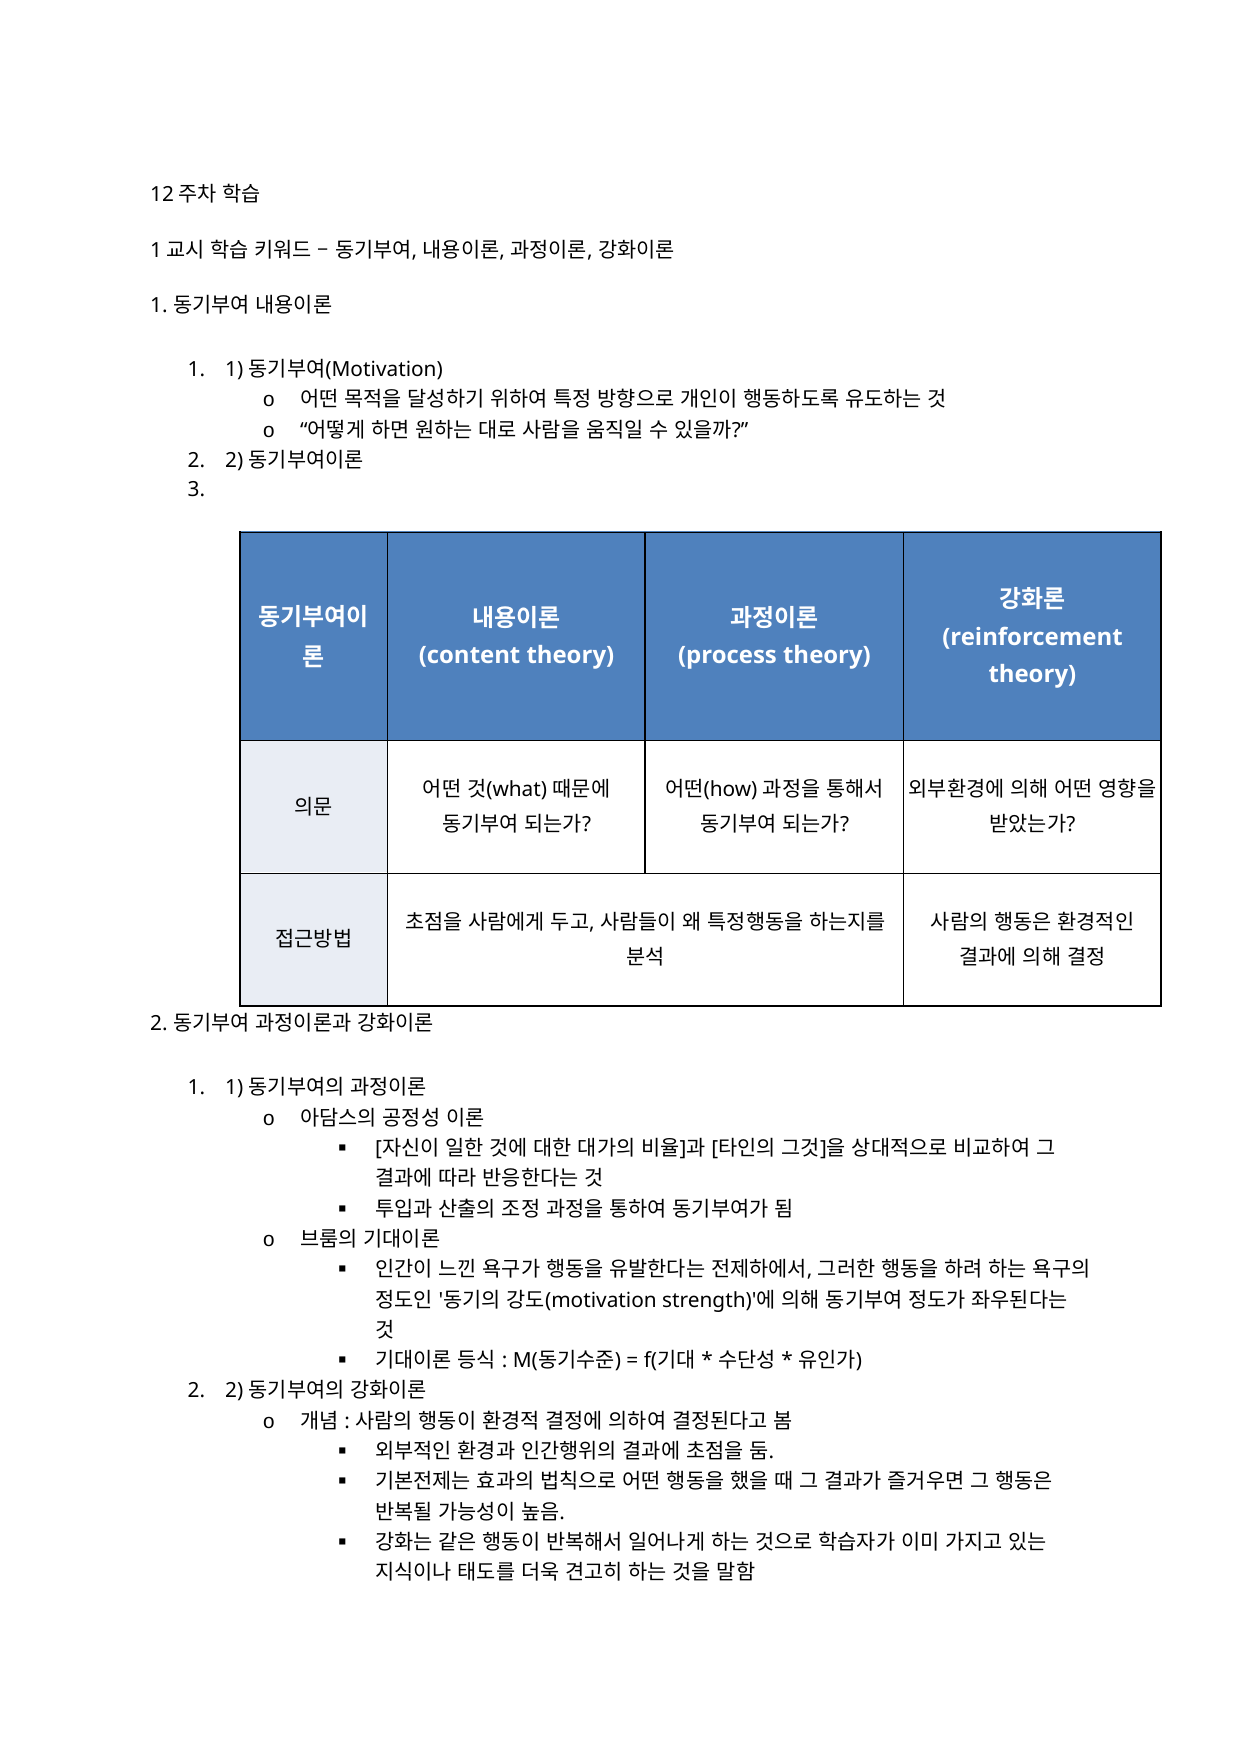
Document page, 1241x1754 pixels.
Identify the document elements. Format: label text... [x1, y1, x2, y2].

list 2) 동기부여의 강화이론 [187, 1374, 1090, 1404]
list 브룸의 기대이론 [262, 1222, 1090, 1252]
list [자신이 일한 것에 대한 대가의 비율]과 [타인의 그것]을 상대적으로 비교하여 그 결과에 따라 반응한다는 것 [337, 1131, 1090, 1192]
list 기대이론 등식 : M(동기수준) = f(기대 * 수단성 * 유인가) [337, 1343, 1090, 1374]
list 1) 동기부여의 과정이론 [187, 1071, 1090, 1101]
table_header 내용이론 (content theory) [388, 533, 644, 740]
text 12주차 학습 [150, 177, 1090, 207]
table_header 과정이론 (process theory) [646, 533, 903, 740]
subtitle 1. 동기부여 내용이론 [150, 288, 1090, 319]
table_cell 외부환경에 의해 어떤 영향을 받았는가? [904, 741, 1160, 872]
table_cell 어떤(how) 과정을 통해서 동기부여 되는가? [646, 741, 903, 872]
list 어떤 목적을 달성하기 위하여 특정 방향으로 개인이 행동하도록 유도하는 것 [262, 383, 1090, 413]
list 1) 동기부여(Motivation) [187, 352, 1090, 383]
table_cell 접근방법 [241, 874, 387, 1005]
list 인간이 느낀 욕구가 행동을 유발한다는 전제하에서, 그러한 행동을 하려 하는 욕구의 정도인 '동기의 강도(motivation strength)'에 의해 동기부여 정도가 좌우된다는 것 [337, 1252, 1090, 1343]
list 기본전제는 효과의 법칙으로 어떤 행동을 했을 때 그 결과가 즐거우면 그 행동은 반복될 가능성이 높음. [337, 1465, 1090, 1525]
list 2) 동기부여이론 [187, 443, 1090, 474]
list 개념 : 사람의 행동이 환경적 결정에 의하여 결정된다고 봄 [262, 1404, 1090, 1434]
list 외부적인 환경과 인간행위의 결과에 초점을 둠. [337, 1434, 1090, 1465]
list 아담스의 공정성 이론 [262, 1101, 1090, 1131]
table_cell 어떤 것(what) 때문에 동기부여 되는가? [388, 741, 644, 872]
subtitle 2. 동기부여 과정이론과 강화이론 [150, 1007, 1090, 1037]
table_cell 사람의 행동은 환경적인 결과에 의해 결정 [904, 874, 1160, 1005]
list 강화는 같은 행동이 반복해서 일어나게 하는 것으로 학습자가 이미 가지고 있는 지식이나 태도를 더욱 견고히 하는 것을 말함 [337, 1525, 1090, 1586]
text 1교시 학습 키워드 – 동기부여, 내용이론, 과정이론, 강화이론 [150, 233, 1090, 263]
table_cell 초점을 사람에게 두고, 사람들이 왜 특정행동을 하는지를 분석 [388, 874, 903, 1005]
table_header 강화론 (reinforcement theory) [904, 533, 1160, 740]
list “어떻게 하면 원하는 대로 사람을 움직일 수 있을까?” [262, 413, 1090, 443]
list 투입과 산출의 조정 과정을 통하여 동기부여가 됨 [337, 1192, 1090, 1222]
table_cell 의문 [241, 741, 387, 872]
table_header 동기부여이론 [241, 533, 387, 740]
